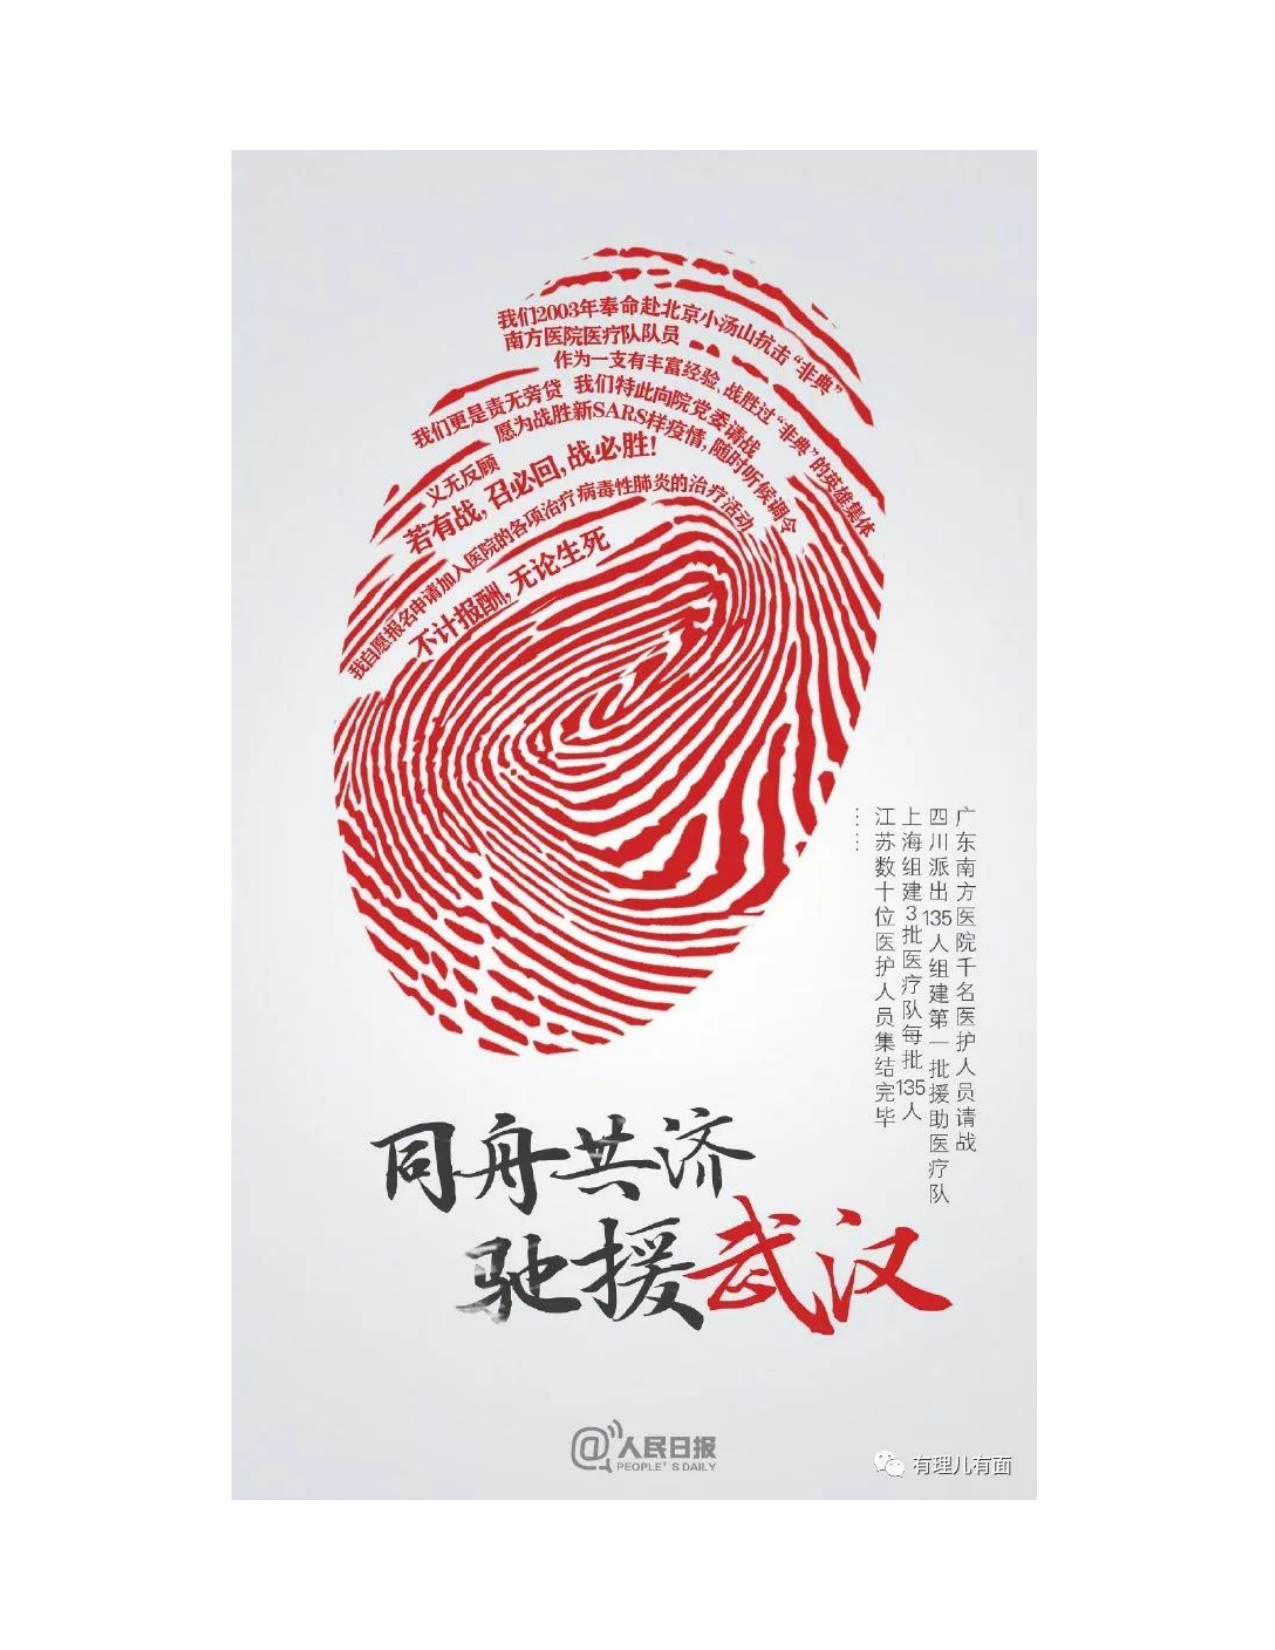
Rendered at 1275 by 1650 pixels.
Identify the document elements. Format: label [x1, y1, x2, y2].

picture [231, 150, 1037, 1500]
